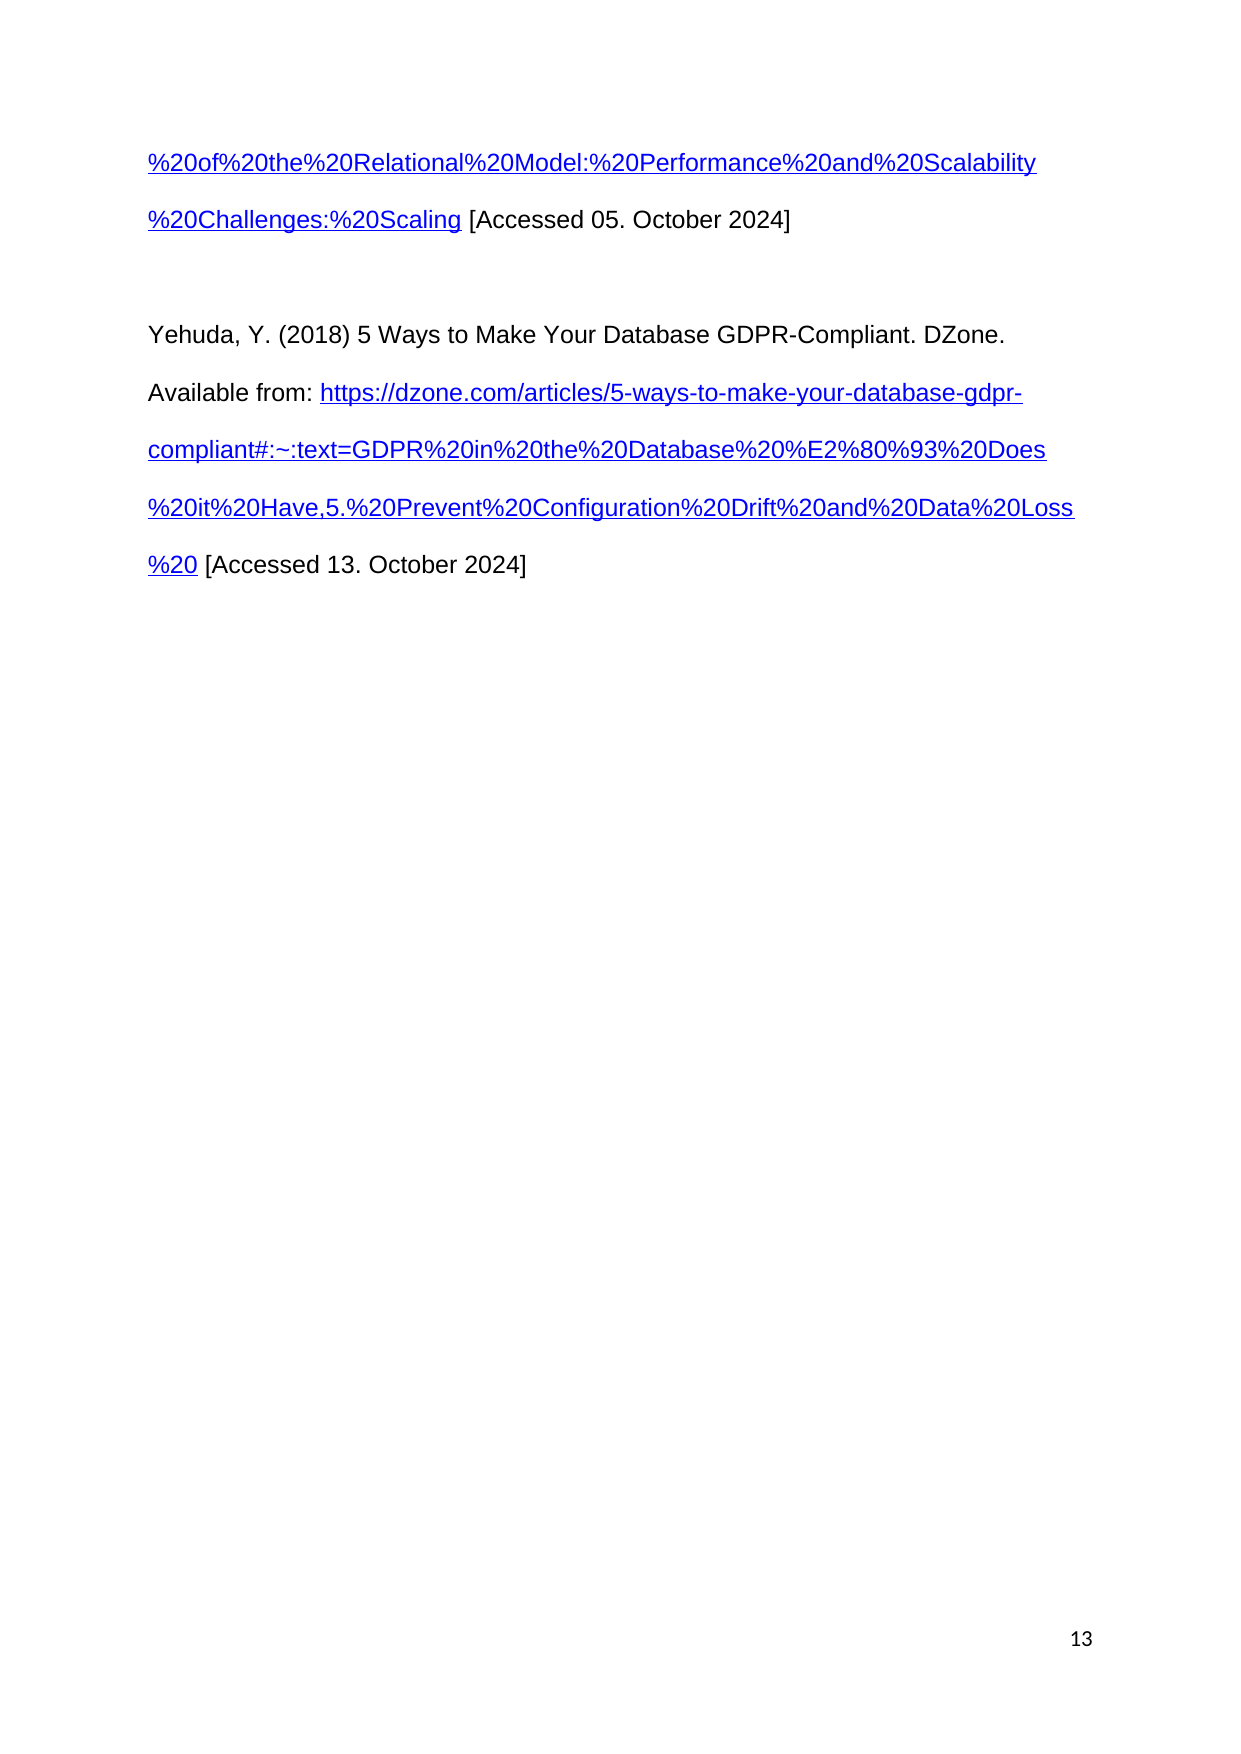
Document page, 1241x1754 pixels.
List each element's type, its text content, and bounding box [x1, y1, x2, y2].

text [148, 148, 1092, 234]
text Yehuda, Y. (2018) 5 Ways to Make Your Database GDPR-Compliant. DZone. Available from: https://dzone.com/articles/5-ways-to-make-your-database-gdpr-compliant#:~:text=GDPR%20in%20the%20Database%20%E2%80%93%20Does%20it%20Have,5.%20Prevent%20Configuration%20Drift%20and%20Data%20Loss%20 [Accessed 13. October 2024] [148, 320, 1092, 579]
